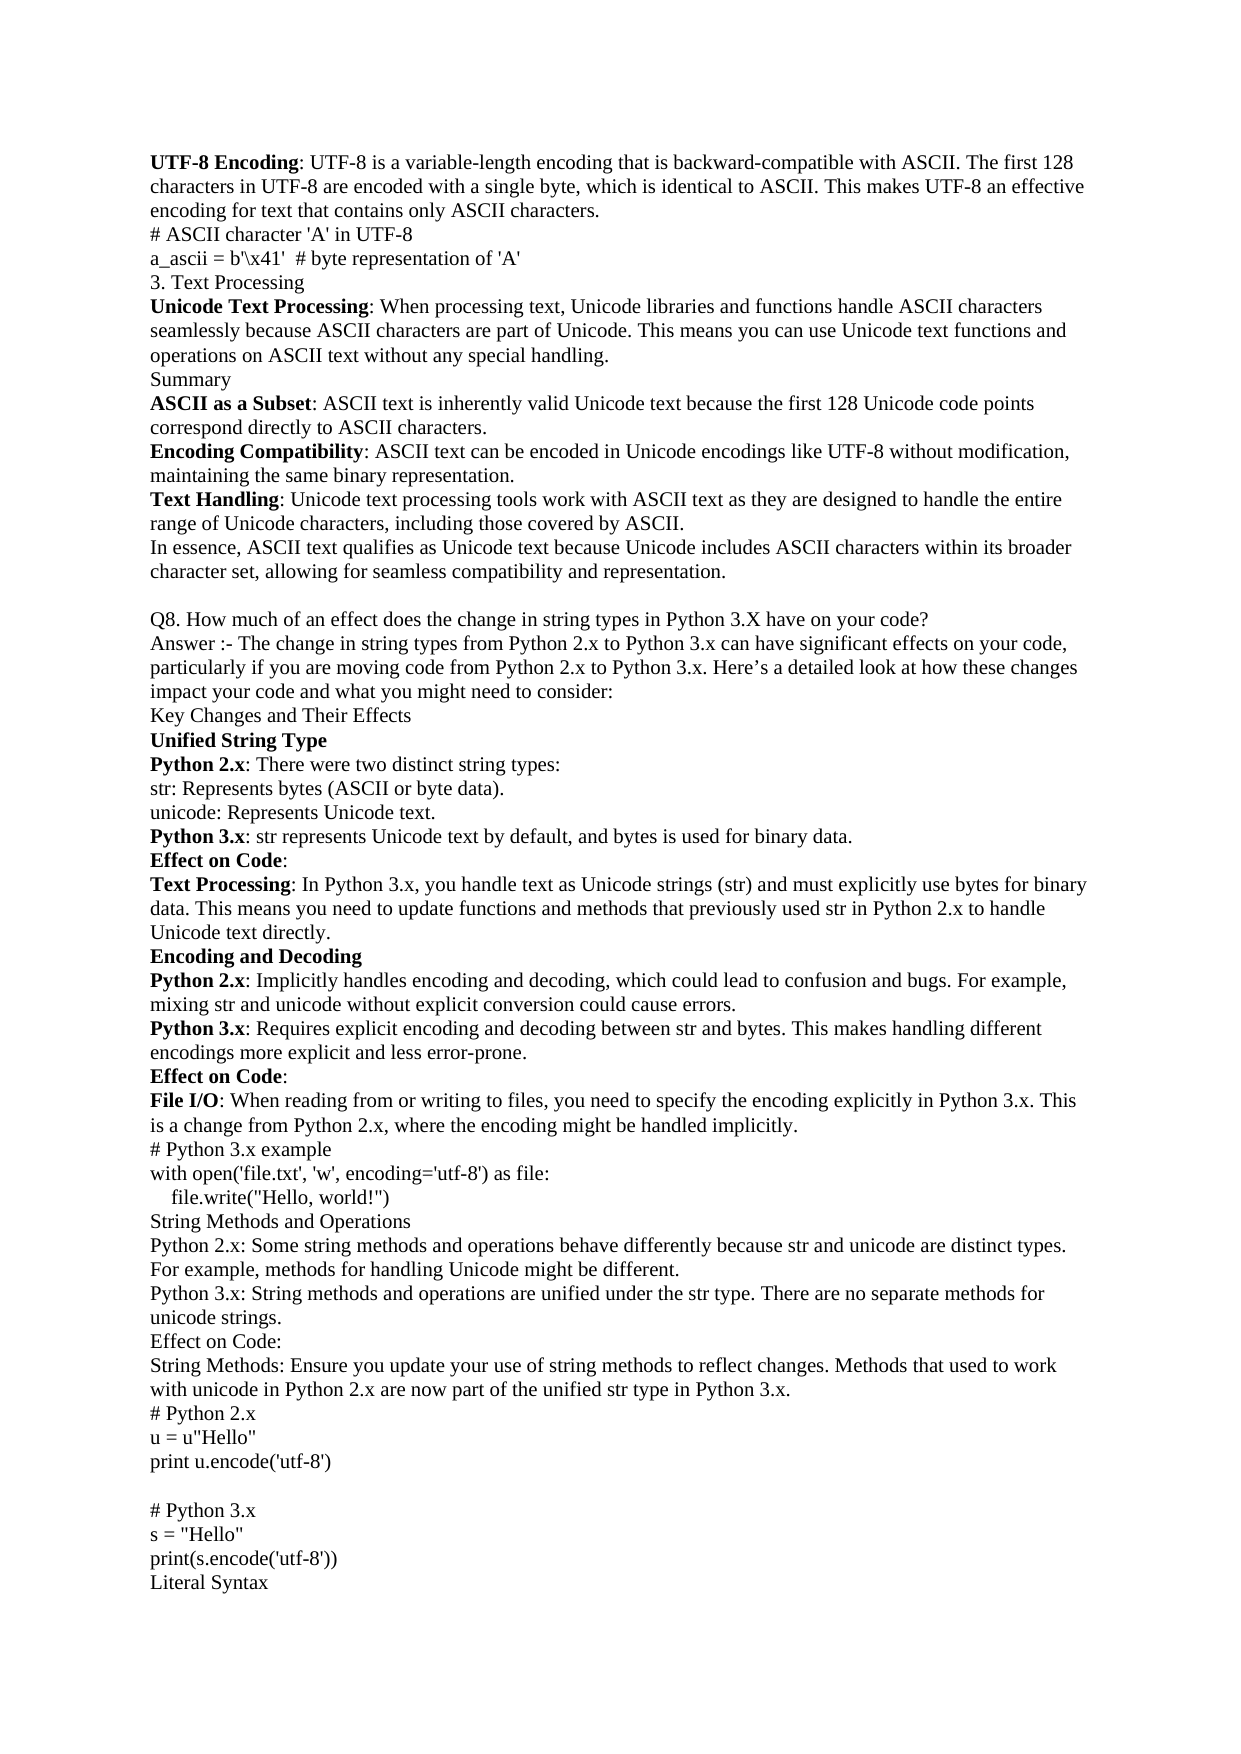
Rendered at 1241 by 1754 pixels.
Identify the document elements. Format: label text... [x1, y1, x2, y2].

text UTF-8 Encoding: UTF-8 is a variable-length encoding that is backward-compatible with ASCII. The first 128 characters in UTF-8 are encoded with a single byte, which is identical to ASCII. This makes UTF-8 an effective encoding for text that contains only ASCII characters. [150, 391, 1090, 463]
text Effect on Code: [150, 1088, 1090, 1112]
text Subset of Unicode: ASCII (American Standard Code for Information Interchange) is a subset of Unicode. Unicode encompasses a much broader set of characters, but the first 128 Unicode code points (from U+0000 to U+007F) are identical to the ASCII character set. This means that any valid ASCII text is also valid Unicode text. [150, 150, 1090, 246]
text String Methods and Operations [150, 1449, 1090, 1473]
text File I/O: When reading from or writing to files, you need to specify the encoding explicitly in Python 3.x. This is a change from Python 2.x, where the encoding might be handled implicitly. [150, 1329, 1090, 1377]
text Q8. How much of an effect does the change in string types in Python 3.X have on your code? [150, 848, 1090, 872]
text # Python 3.x example [150, 1377, 1090, 1401]
text ASCII Characters: A, B, C, ... , Z, a, b, c, ... , z, 0, 1, 2, ... , 9, space, punctuation, etc. [150, 246, 1090, 270]
text Answer :- The change in string types from Python 2.x to Python 3.x can have significant effects on your code, particularly if you are moving code from Python 2.x to Python 3.x. Here’s a detailed look at how these changes impact your code and what you might need to consider: [150, 872, 1090, 944]
text Python 2.x: Some string methods and operations behave differently because str and unicode are distinct types. For example, methods for handling Unicode might be different. [150, 1473, 1090, 1522]
text Python 2.x: Implicitly handles encoding and decoding, which could lead to confusion and bugs. For example, mixing str and unicode without explicit conversion could cause errors. [150, 1209, 1090, 1257]
text a_ascii = b'\x41' # byte representation of 'A' [150, 487, 1090, 511]
text Encoding Compatibility: ASCII text can be encoded in Unicode encodings like UTF-8 without modification, maintaining the same binary representation. [150, 679, 1090, 727]
text 3. Text Processing [150, 511, 1090, 535]
text Unicode Code Points: U+0041 (A), U+0042 (B), ..., U+007A (z), U+0030 (0), ..., U+007E (~) [150, 270, 1090, 294]
text Key Changes and Their Effects [150, 944, 1090, 968]
text Python 2.x: There were two distinct string types: [150, 992, 1090, 1016]
text Python 3.x: str represents Unicode text by default, and bytes is used for binary data. [150, 1064, 1090, 1088]
text Text Handling: Unicode text processing tools work with ASCII text as they are designed to handle the entire range of Unicode characters, including those covered by ASCII. [150, 727, 1090, 776]
text Effect on Code: [150, 1305, 1090, 1329]
text Summary [150, 607, 1090, 631]
text In essence, ASCII text qualifies as Unicode text because Unicode includes ASCII characters within its broader character set, allowing for seamless compatibility and representation. [150, 776, 1090, 824]
text Encoding and Decoding [150, 1185, 1090, 1209]
text Text Processing: In Python 3.x, you handle text as Unicode strings (str) and must explicitly use bytes for binary data. This means you need to update functions and methods that previously used str in Python 2.x to handle Unicode text directly. [150, 1112, 1090, 1185]
text # ASCII character 'A' in UTF-8 [150, 463, 1090, 487]
text with open('file.txt', 'w', encoding='utf-8') as file: [150, 1401, 1090, 1425]
text 2. Encoding and Representation [150, 294, 1090, 318]
text Effect on Code: [150, 1570, 1090, 1594]
text Python 3.x: String methods and operations are unified under the str type. There are no separate methods for unicode strings. [150, 1522, 1090, 1570]
text Unified String Type [150, 968, 1090, 992]
text ASCII Encoding: In ASCII, each character is represented using a 7-bit code. Unicode includes these same 7-bit codes in its encoding schemes. When ASCII text is encoded in a Unicode encoding (like UTF-8), the ASCII characters are represented in their same 7-bit binary form. [150, 318, 1090, 391]
text Python 3.x: Requires explicit encoding and decoding between str and bytes. This makes handling different encodings more explicit and less error-prone. [150, 1257, 1090, 1305]
text Unicode Text Processing: When processing text, Unicode libraries and functions handle ASCII characters seamlessly because ASCII characters are part of Unicode. This means you can use Unicode text functions and operations on ASCII text without any special handling. [150, 535, 1090, 607]
text ASCII as a Subset: ASCII text is inherently valid Unicode text because the first 128 Unicode code points correspond directly to ASCII characters. [150, 631, 1090, 679]
text file.write("Hello, world!") [150, 1425, 1090, 1449]
text unicode: Represents Unicode text. [150, 1040, 1090, 1064]
text str: Represents bytes (ASCII or byte data). [150, 1016, 1090, 1040]
